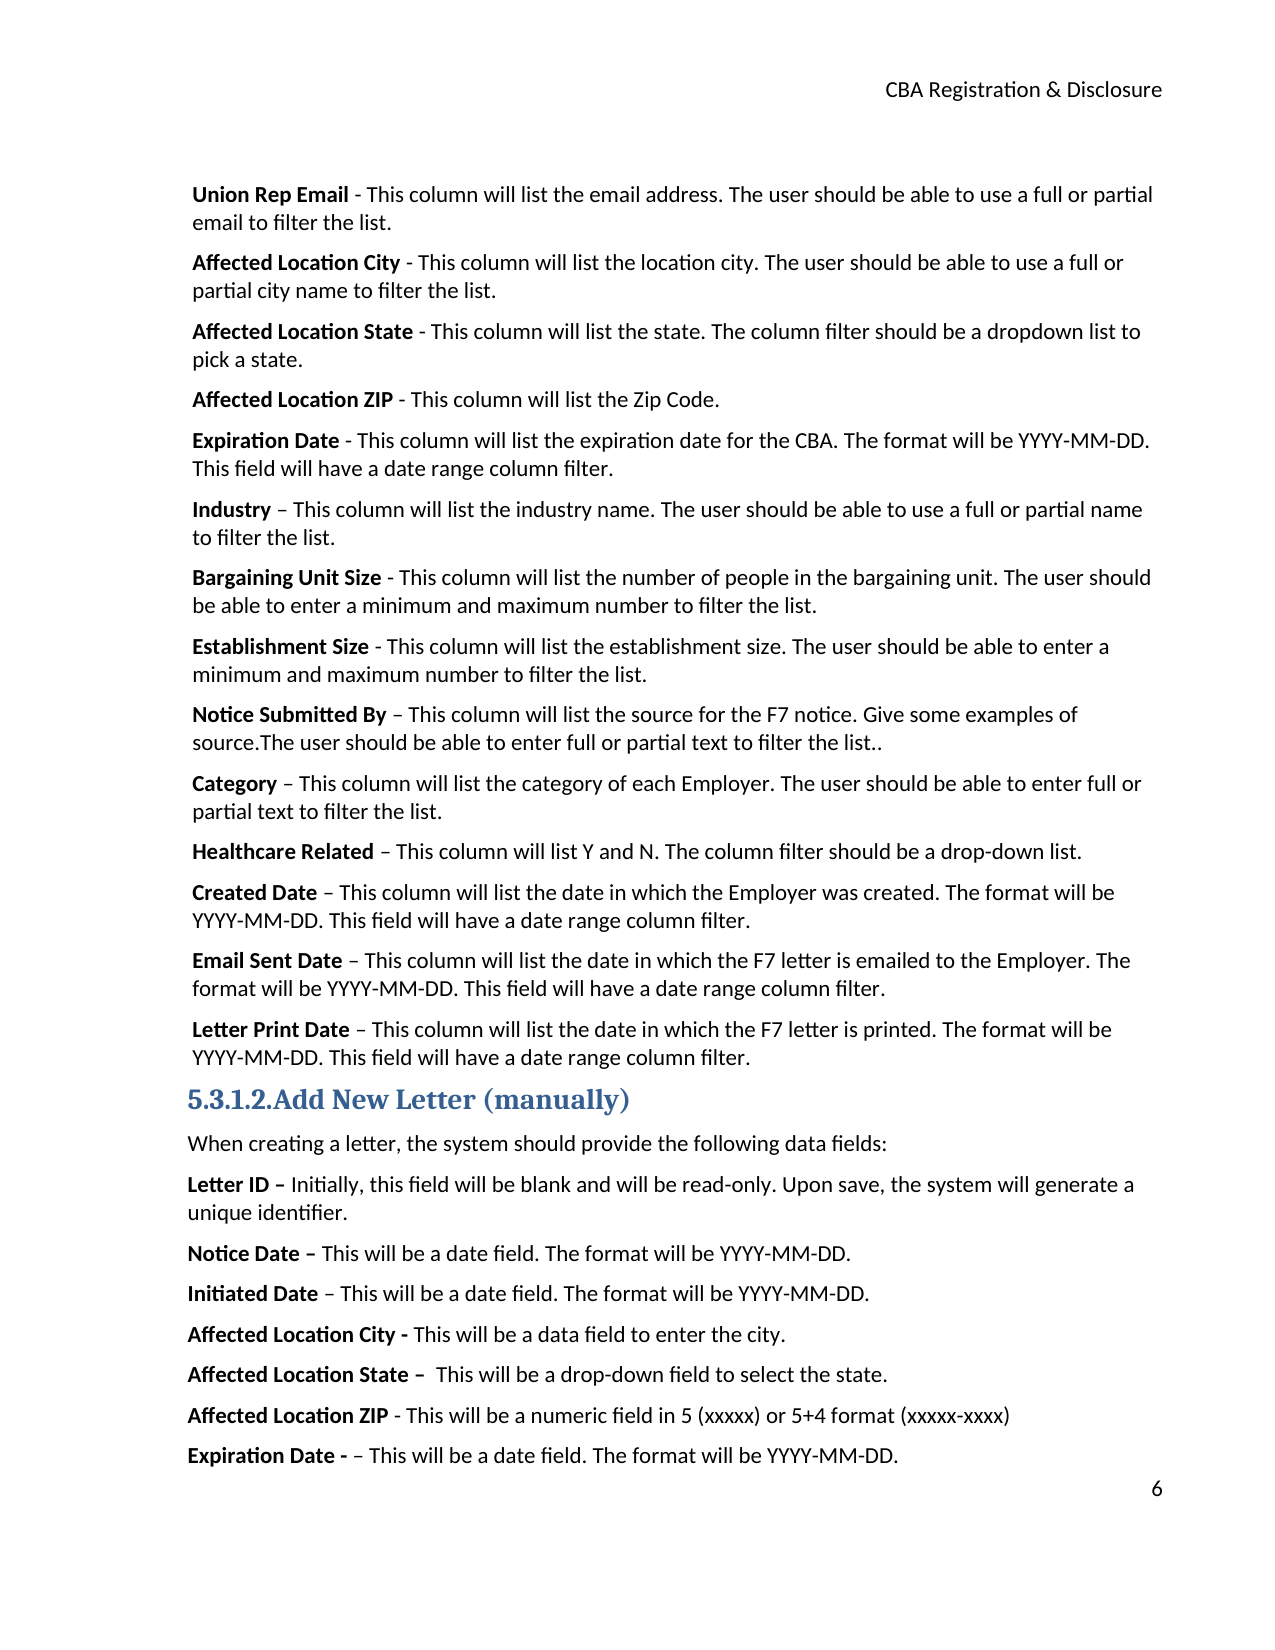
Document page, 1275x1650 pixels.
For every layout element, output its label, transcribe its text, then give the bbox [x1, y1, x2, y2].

text Affected Location State - This column will list the state. The column filter should be a dropdown list to pick a state. [192, 317, 1162, 373]
text Initiated Date – This will be a date field. The format will be YYYY-MM-DD. [187, 1279, 1162, 1307]
text Bargaining Unit Size - This column will list the number of people in the bargaining unit. The user should be able to enter a minimum and maximum number to filter the list. [192, 563, 1162, 619]
text Affected Location City - This will be a data field to enter the city. [187, 1320, 1162, 1348]
text Affected Location City - This column will list the location city. The user should be able to use a full or partial city name to filter the list. [192, 248, 1162, 304]
text When creating a letter, the system should provide the following data fields: [187, 1129, 1162, 1158]
subtitle Add New Letter (manually) [187, 1083, 1162, 1117]
text Notice Submitted By – This column will list the source for the F7 notice. Give some examples of source.The user should be able to enter full or partial text to filter the list.. [192, 700, 1162, 756]
text Affected Location State – This will be a drop-down field to select the state. [187, 1360, 1162, 1388]
text Expiration Date - This column will list the expiration date for the CBA. The format will be YYYY-MM-DD. This field will have a date range column filter. [192, 426, 1162, 482]
text Email Sent Date – This column will list the date in which the F7 letter is emailed to the Employer. The format will be YYYY-MM-DD. This field will have a date range column filter. [192, 946, 1162, 1002]
text Category – This column will list the category of each Employer. The user should be able to enter full or partial text to filter the list. [192, 769, 1162, 825]
text Union Rep Email - This column will list the email address. The user should be able to use a full or partial email to filter the list. [192, 180, 1162, 236]
text Healthcare Related – This column will list Y and N. The column filter should be a drop-down list. [192, 837, 1162, 865]
text Affected Location ZIP - This will be a numeric field in 5 (xxxxx) or 5+4 format (xxxxx-xxxx) [187, 1401, 1162, 1429]
text Notice Date – This will be a date field. The format will be YYYY-MM-DD. [187, 1239, 1162, 1267]
text Affected Location ZIP - This column will list the Zip Code. [192, 386, 1162, 414]
text Letter Print Date – This column will list the date in which the F7 letter is printed. The format will be YYYY-MM-DD. This field will have a date range column filter. [192, 1015, 1162, 1071]
text Establishment Size - This column will list the establishment size. The user should be able to enter a minimum and maximum number to filter the list. [192, 632, 1162, 688]
text Created Date – This column will list the date in which the Employer was created. The format will be YYYY-MM-DD. This field will have a date range column filter. [192, 878, 1162, 934]
text Industry – This column will list the industry name. The user should be able to use a full or partial name to filter the list. [192, 495, 1162, 551]
text Expiration Date - – This will be a date field. The format will be YYYY-MM-DD. [187, 1441, 1162, 1469]
text Letter ID – Initially, this field will be blank and will be read-only. Upon save, the system will generate a unique identifier. [187, 1170, 1162, 1226]
